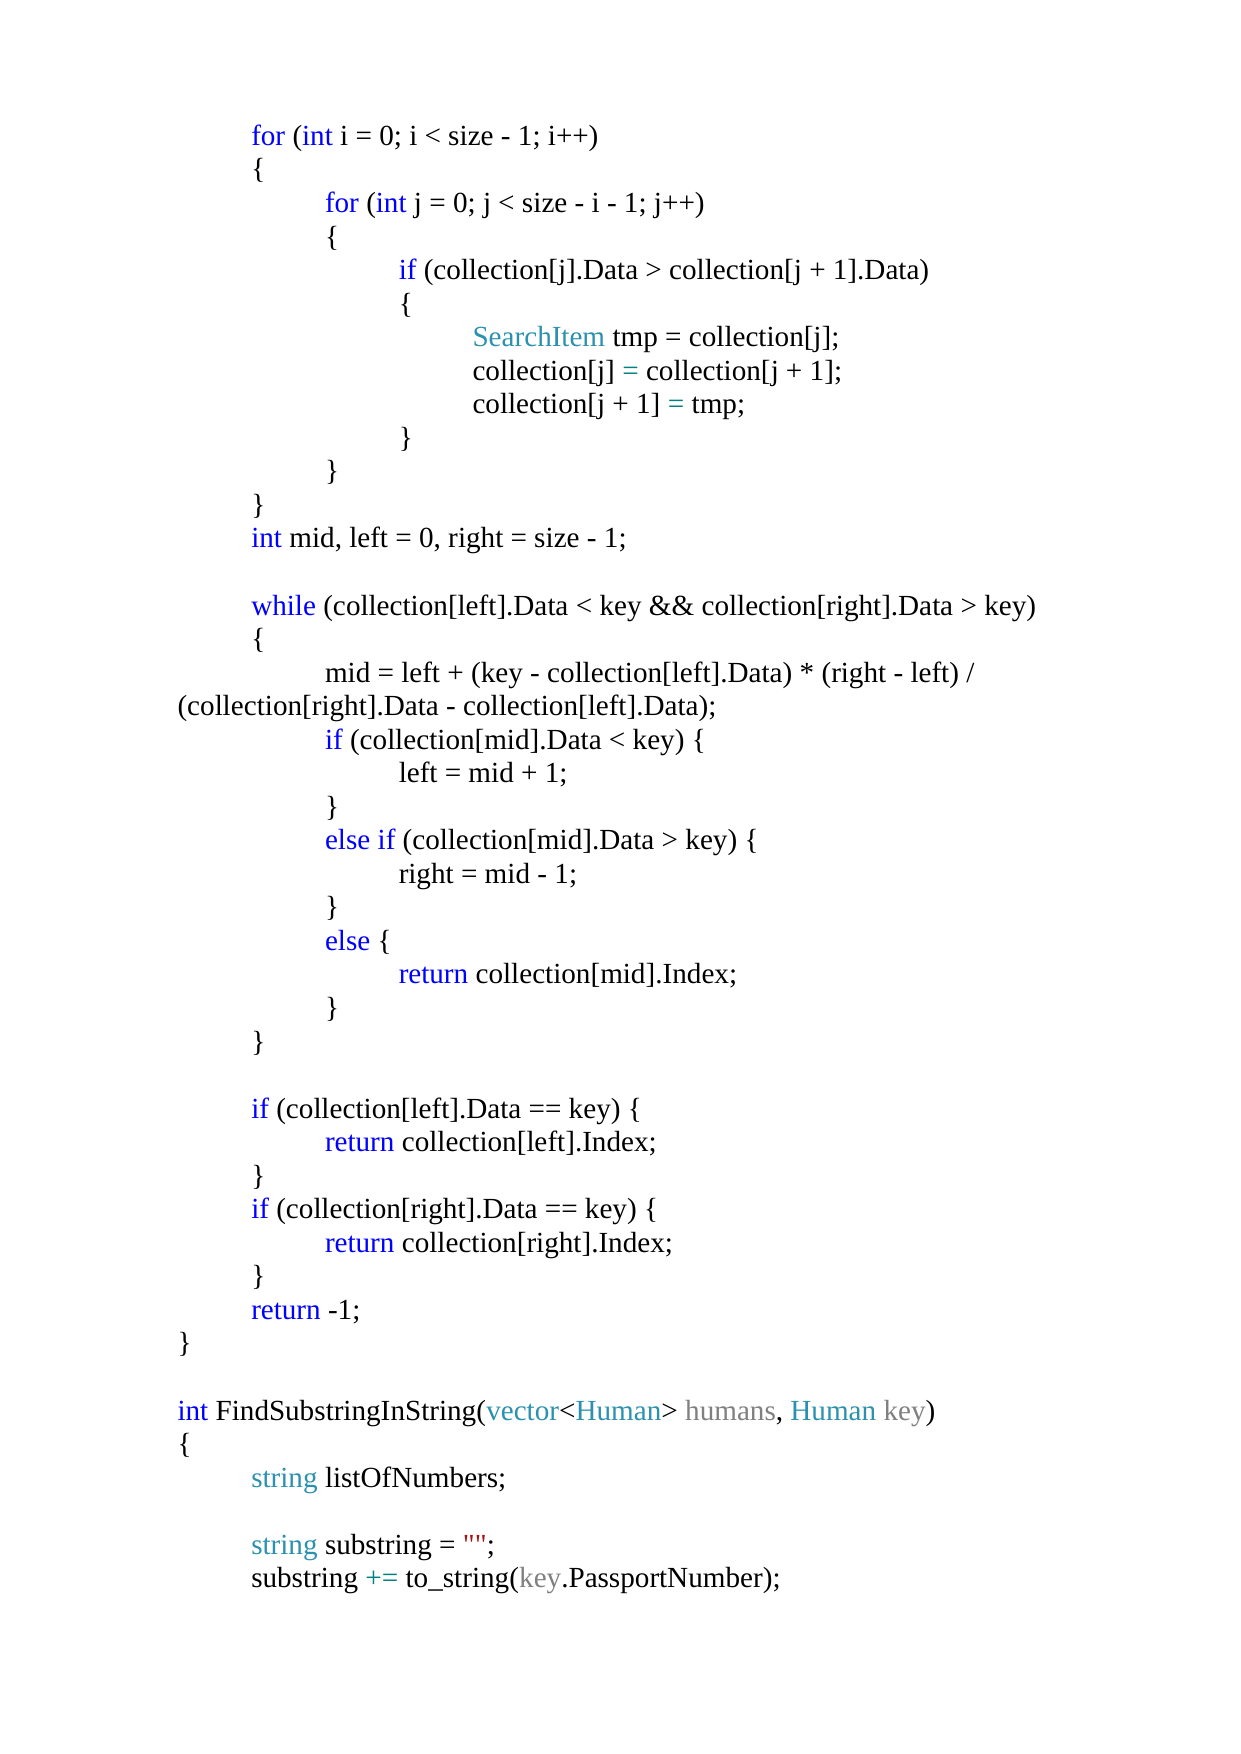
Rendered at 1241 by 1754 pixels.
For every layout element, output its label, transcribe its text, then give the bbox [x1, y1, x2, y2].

text collection[j] = collection[j + 1]; [177, 353, 1152, 386]
text } [177, 420, 1152, 453]
text for (int j = 0; j < size - i - 1; j++) [177, 185, 1152, 219]
text } [177, 1158, 1152, 1191]
text substring += to_string(key.PassportNumber); [177, 1560, 1152, 1594]
text int FindSubstringInString(vector<Human> humans, Human key) [177, 1393, 1152, 1426]
text return collection[left].Index; [177, 1124, 1152, 1158]
text { [177, 621, 1152, 655]
text } [177, 990, 1152, 1024]
text if (collection[mid].Data < key) { [177, 722, 1152, 755]
text else if (collection[mid].Data > key) { [177, 822, 1152, 856]
text int mid, left = 0, right = size - 1; [177, 521, 1152, 554]
text if (collection[j].Data > collection[j + 1].Data) [177, 252, 1152, 286]
text } [177, 1258, 1152, 1292]
text return collection[mid].Index; [177, 957, 1152, 990]
text if (collection[right].Data == key) { [177, 1191, 1152, 1225]
text if (collection[left].Data == key) { [177, 1091, 1152, 1124]
text SearchItem tmp = collection[j]; [177, 319, 1152, 353]
text } [177, 453, 1152, 487]
text } [177, 1024, 1152, 1057]
text return collection[right].Index; [177, 1225, 1152, 1258]
text { [177, 286, 1152, 319]
text else { [177, 923, 1152, 957]
text while (collection[left].Data < key && collection[right].Data > key) [177, 588, 1152, 621]
text } [177, 889, 1152, 923]
text } [177, 487, 1152, 521]
text } [177, 789, 1152, 822]
text right = mid - 1; [177, 856, 1152, 889]
text left = mid + 1; [177, 755, 1152, 789]
text { [177, 219, 1152, 252]
text collection[j + 1] = tmp; [177, 386, 1152, 420]
text return -1; [177, 1292, 1152, 1326]
text { [177, 1426, 1152, 1460]
text string listOfNumbers; [177, 1460, 1152, 1493]
text mid = left + (key - collection[left].Data) * (right - left) / (collection[right].Data - collection[left].Data); [177, 655, 1152, 722]
text { [177, 152, 1152, 185]
text string substring = ""; [177, 1527, 1152, 1560]
text } [177, 1326, 1152, 1359]
text for (int i = 0; i < size - 1; i++) [177, 118, 1152, 152]
